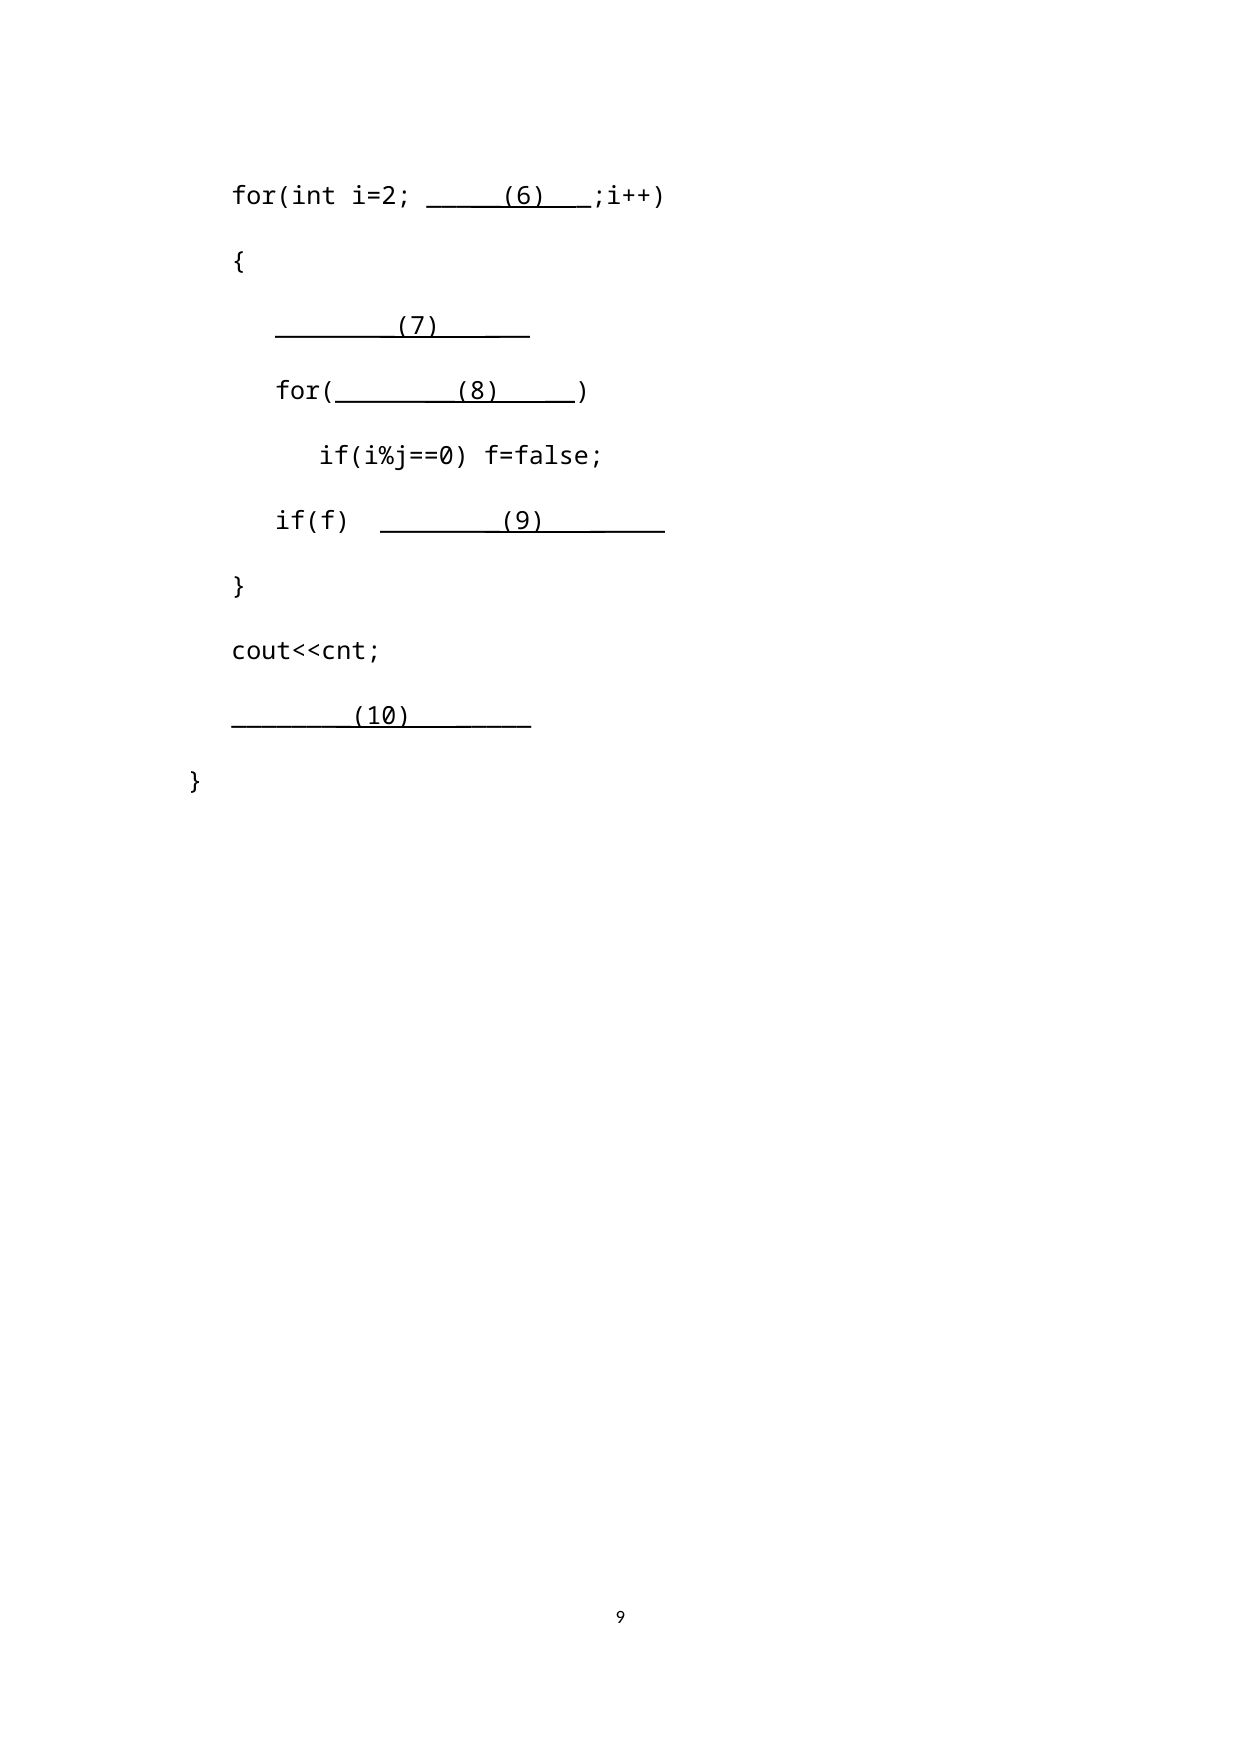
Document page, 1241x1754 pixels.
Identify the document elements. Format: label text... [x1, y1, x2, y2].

text } [187, 747, 1053, 812]
text ________(10) _____ [187, 682, 1053, 747]
text for(________(8) __) [187, 357, 1053, 422]
text ________(7) ___ [187, 292, 1053, 357]
text if(i%j==0) f=false; [187, 422, 1053, 487]
text if(f) ________(9) _____ [187, 487, 1053, 552]
text } [187, 552, 1053, 617]
text cout<<cnt; [187, 617, 1053, 682]
text for(int i=2; _____(6) _;i++) [187, 162, 1053, 227]
text { [187, 227, 1053, 292]
